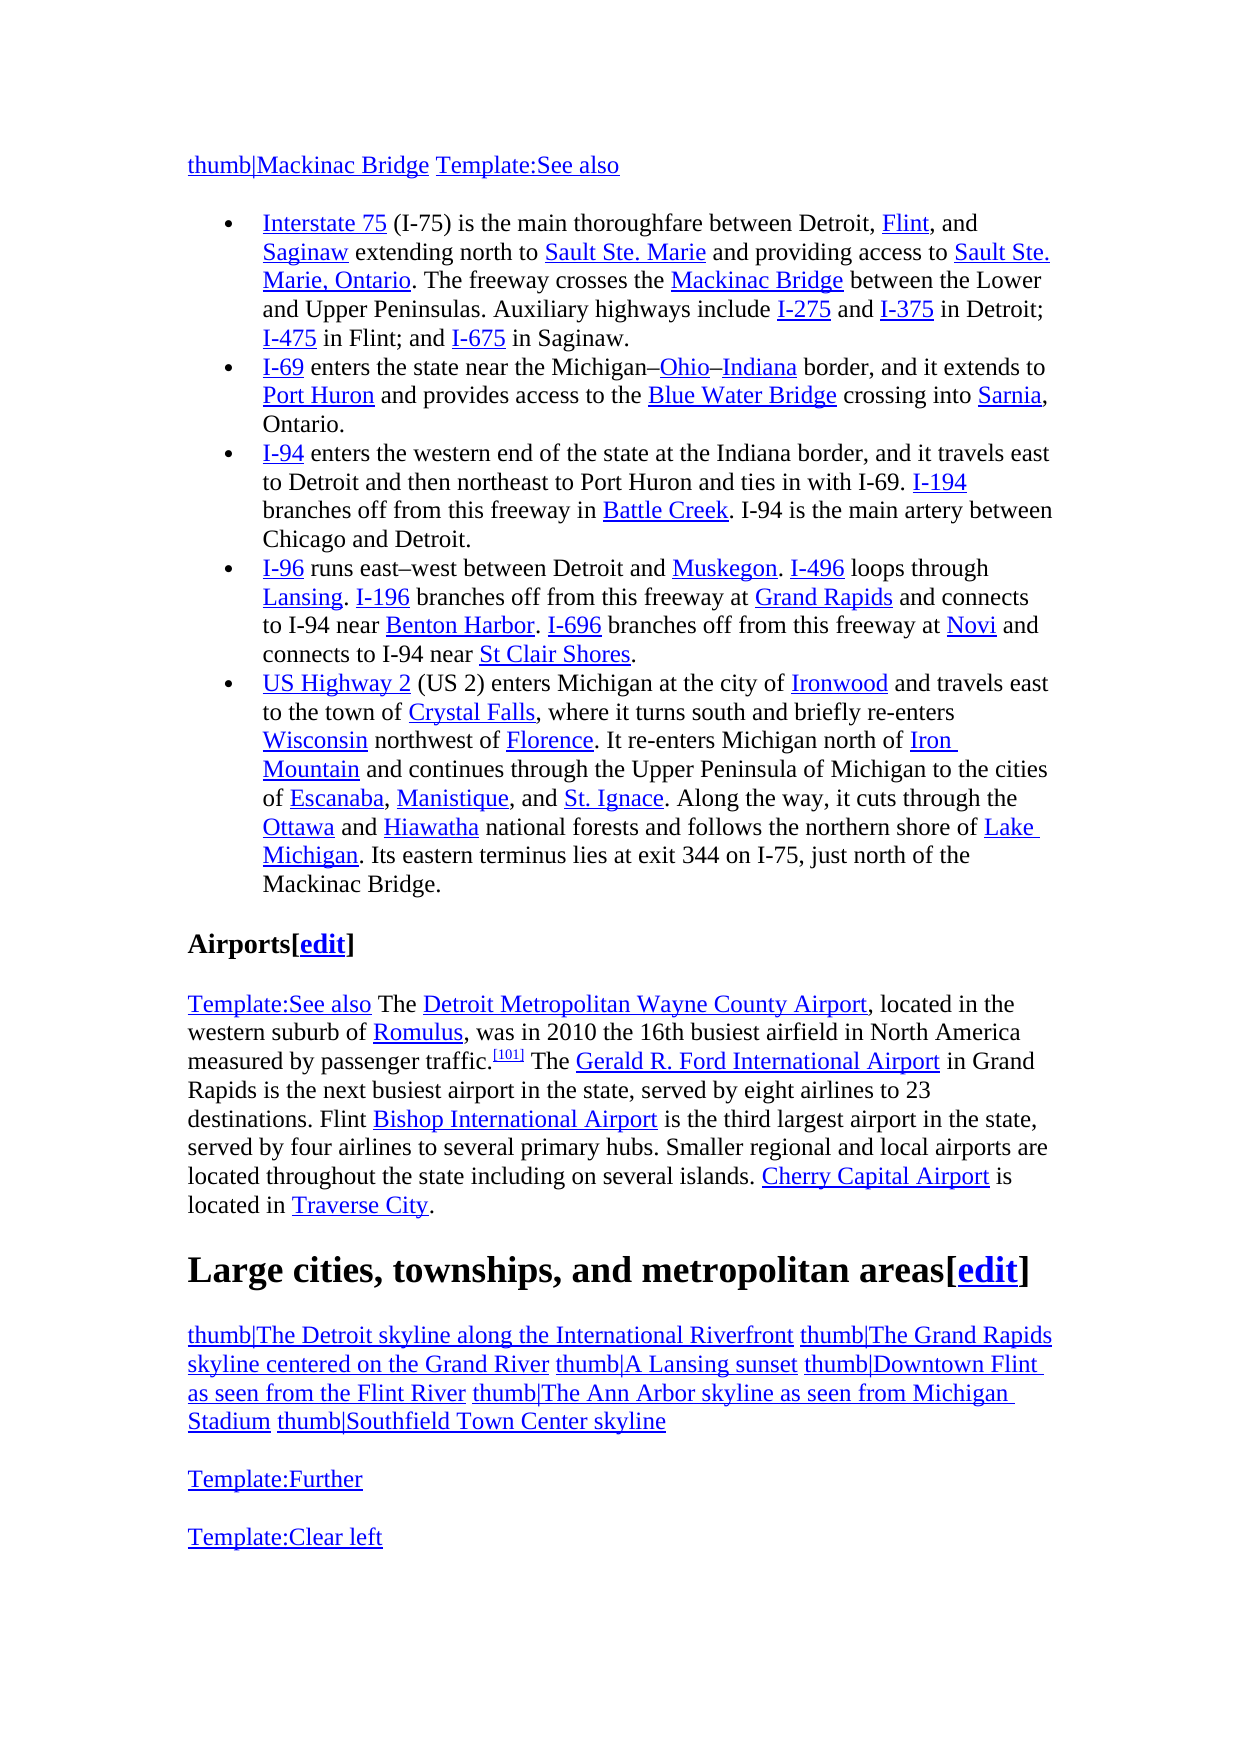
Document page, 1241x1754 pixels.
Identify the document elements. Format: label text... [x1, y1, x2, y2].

text thumb|The Detroit skyline along the International Riverfront thumb|The Grand Rapids skyline centered on the Grand River thumb|A Lansing sunset thumb|Downtown Flint as seen from the Flint River thumb|The Ann Arbor skyline as seen from Michigan Stadium thumb|Southfield Town Center skyline [187, 1320, 1053, 1435]
text Template:Further [187, 1464, 1053, 1493]
subtitle Airports[edit] [187, 927, 1053, 959]
text Template:See also The Detroit Metropolitan Wayne County Airport, located in the western suburb of Romulus, was in 2010 the 16th busiest airfield in North America measured by passenger traffic.[101] The Gerald R. Ford International Airport in Grand Rapids is the next busiest airport in the state, served by eight airlines to 23 destinations. Flint Bishop International Airport is the third largest airport in the state, served by four airlines to several primary hubs. Smaller regional and local airports are located throughout the state including on several islands. Cherry Capital Airport is located in Traverse City. [187, 989, 1053, 1219]
list I-94 enters the western end of the state at the Indiana border, and it travels east to Detroit and then northeast to Port Huron and ties in with I-69. I-194 branches off from this freeway in Battle Creek. I-94 is the main artery between Chicago and Detroit. [225, 438, 1053, 553]
subtitle Large cities, townships, and metropolitan areas[edit] [187, 1248, 1053, 1291]
list Interstate 75 (I-75) is the main thoroughfare between Detroit, Flint, and Saginaw extending north to Sault Ste. Marie and providing access to Sault Ste. Marie, Ontario. The freeway crosses the Mackinac Bridge between the Lower and Upper Peninsulas. Auxiliary highways include I-275 and I-375 in Detroit; I-475 in Flint; and I-675 in Saginaw. [225, 208, 1053, 352]
list I-96 runs east–west between Detroit and Muskegon. I-496 loops through Lansing. I-196 branches off from this freeway at Grand Rapids and connects to I-94 near Benton Harbor. I-696 branches off from this freeway at Novi and connects to I-94 near St Clair Shores. [225, 553, 1053, 668]
text thumb|Mackinac Bridge Template:See also [187, 150, 1053, 179]
text Template:Clear left [187, 1522, 1053, 1551]
list US Highway 2 (US 2) enters Michigan at the city of Ironwood and travels east to the town of Crystal Falls, where it turns south and briefly re-enters Wisconsin northwest of Florence. It re-enters Michigan north of Iron Mountain and continues through the Upper Peninsula of Michigan to the cities of Escanaba, Manistique, and St. Ignace. Along the way, it cuts through the Ottawa and Hiawatha national forests and follows the northern shore of Lake Michigan. Its eastern terminus lies at exit 344 on I-75, just north of the Mackinac Bridge. [225, 668, 1053, 898]
list I-69 enters the state near the Michigan–Ohio–Indiana border, and it extends to Port Huron and provides access to the Blue Water Bridge crossing into Sarnia, Ontario. [225, 352, 1053, 438]
